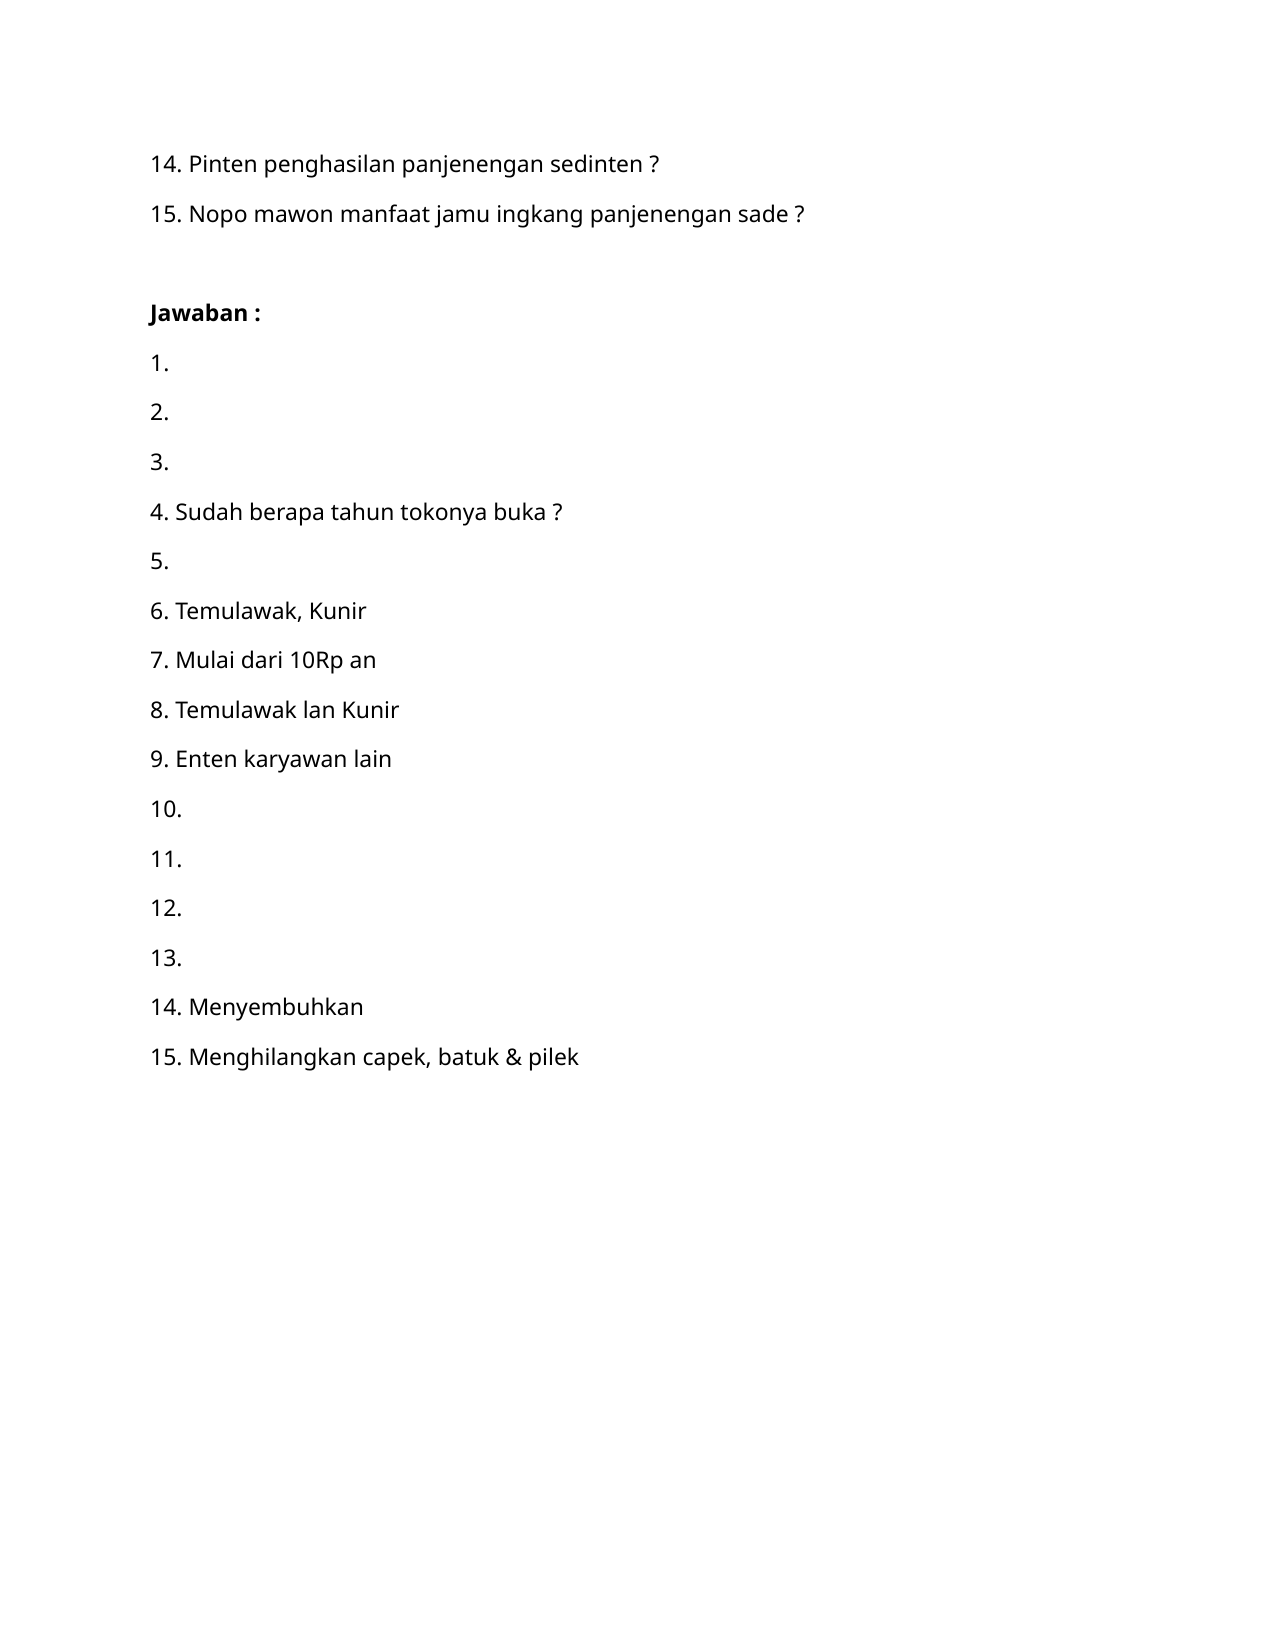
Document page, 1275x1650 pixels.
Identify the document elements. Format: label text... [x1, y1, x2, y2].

text 14. Pinten penghasilan panjenengan sedinten ? [150, 150, 1125, 179]
text 3. [150, 447, 1125, 476]
text 13. [150, 943, 1125, 972]
text 2. [150, 398, 1125, 427]
text 9. Enten karyawan lain [150, 745, 1125, 774]
text 5. [150, 547, 1125, 575]
text 1. [150, 348, 1125, 377]
text 8. Temulawak lan Kunir [150, 695, 1125, 724]
text 4. Sudah berapa tahun tokonya buka ? [150, 497, 1125, 526]
text 12. [150, 894, 1125, 922]
text 7. Mulai dari 10Rp an [150, 646, 1125, 674]
text 10. [150, 794, 1125, 823]
text 6. Temulawak, Kunir [150, 596, 1125, 625]
text 11. [150, 844, 1125, 873]
text Jawaban : [150, 299, 1125, 327]
text 14. Menyembuhkan [150, 993, 1125, 1022]
text 15. Menghilangkan capek, batuk & pilek [150, 1042, 1125, 1071]
text 15. Nopo mawon manfaat jamu ingkang panjenengan sade ? [150, 199, 1125, 228]
